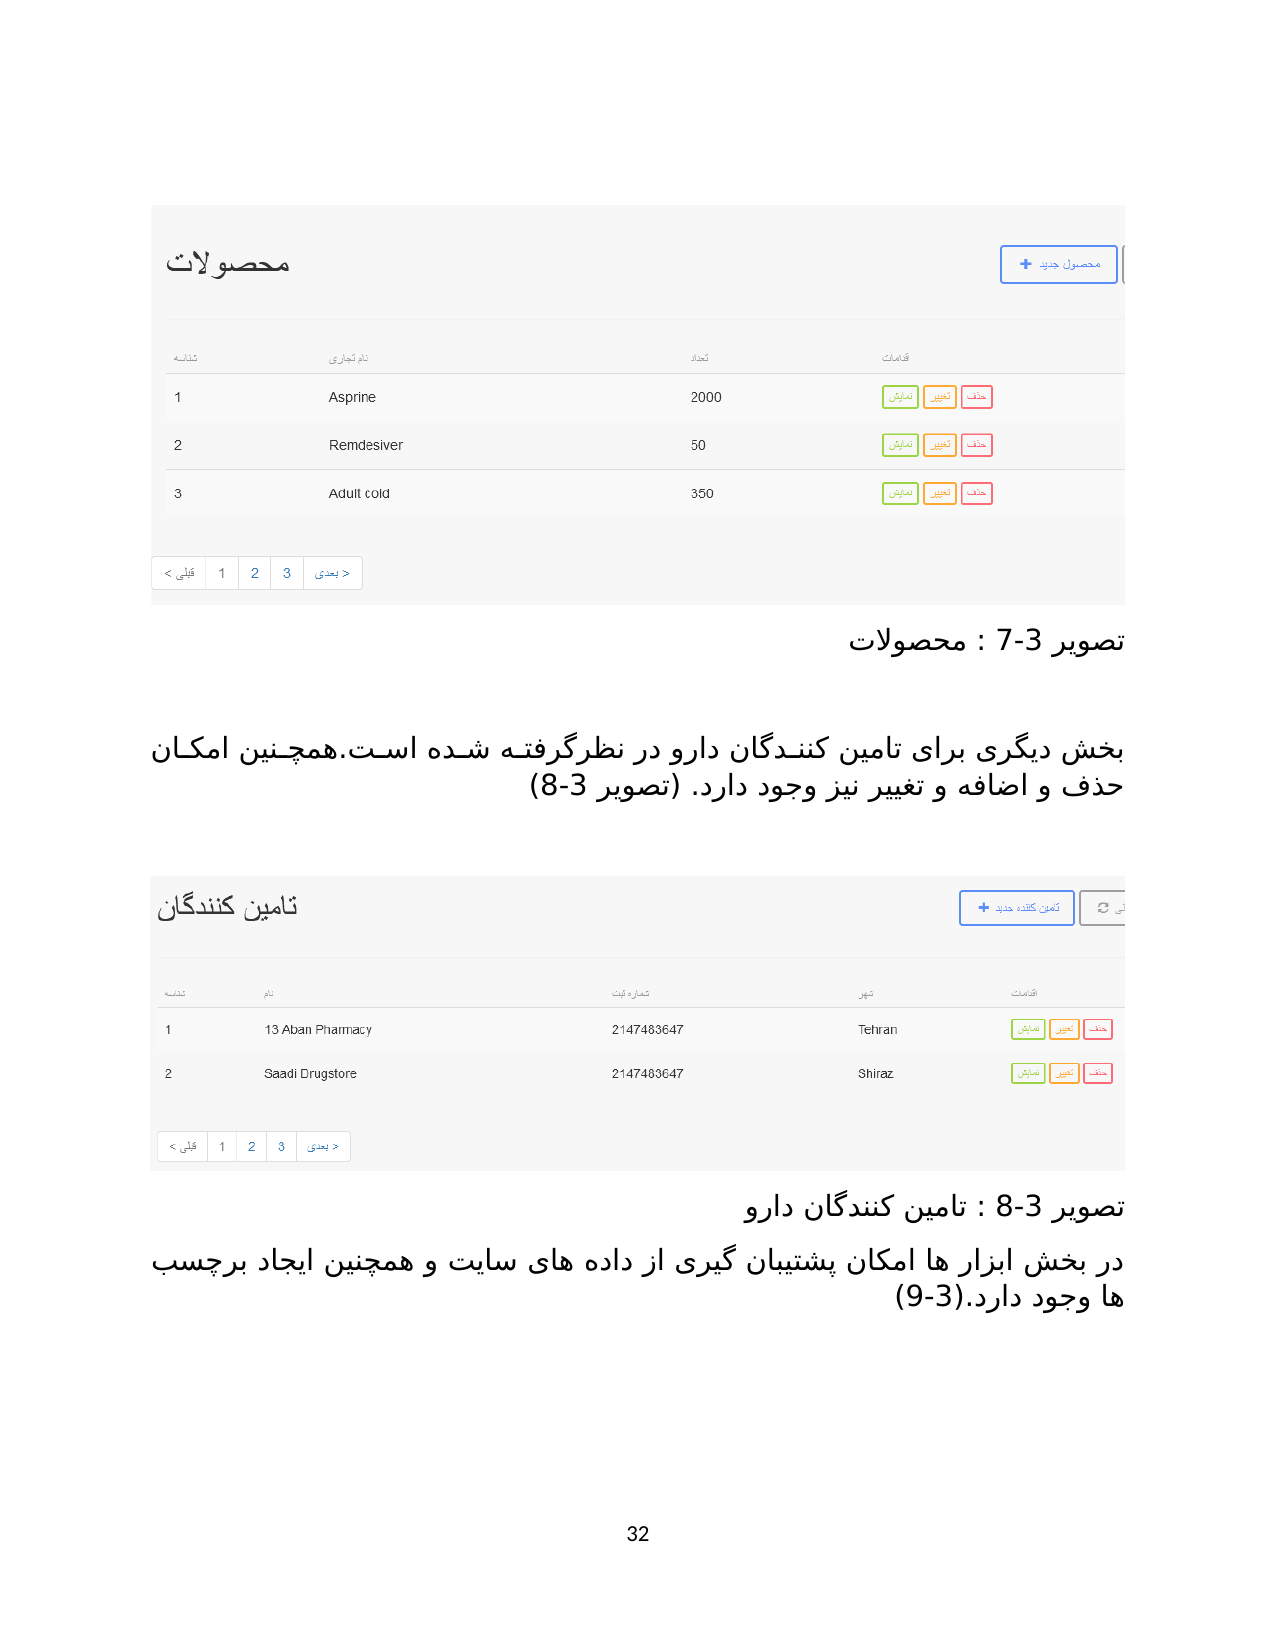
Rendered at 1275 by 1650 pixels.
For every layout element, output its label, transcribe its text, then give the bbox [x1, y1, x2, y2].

text بخش دیگری برای تامین کنندگان دارو در نظرگرفته شده است.همچنین امکان حذف و اضافه و تغییر نیز وجود دارد. (تصویر 3-8) [150, 731, 1125, 802]
text تصویر 3-7 : محصولات [150, 623, 1125, 657]
picture [150, 876, 1125, 1171]
picture [151, 205, 1125, 605]
text در بخش ابزار ها امکان پشتیبان گیری از داده های سایت و همچنین ایجاد برچسب ها وجود دارد.(3-9) [150, 1243, 1125, 1314]
text تصویر 3-8 : تامین کنندگان دارو [150, 1190, 1125, 1224]
